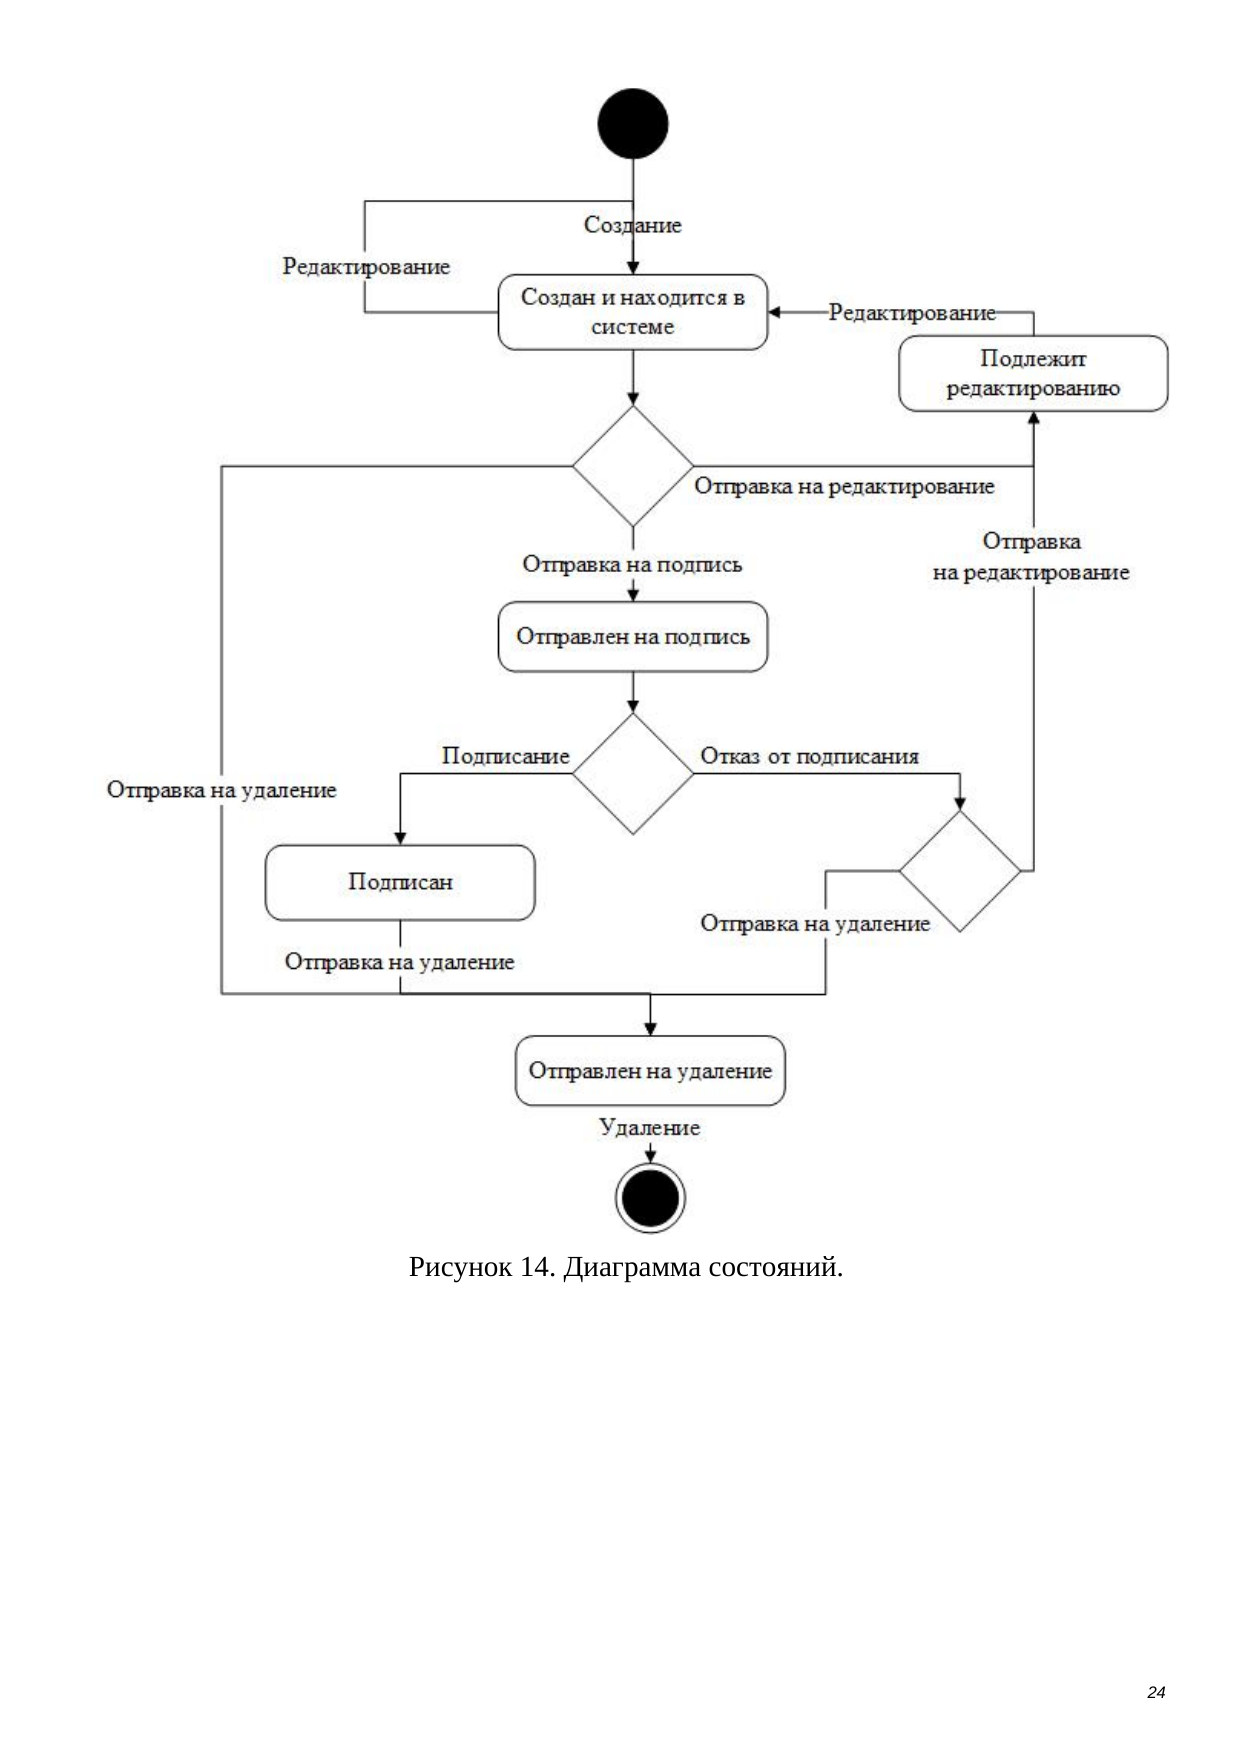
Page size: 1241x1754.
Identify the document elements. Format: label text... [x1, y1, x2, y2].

text Рисунок 14. Диаграмма состояний. [148, 1249, 1105, 1282]
picture [93, 87, 1170, 1235]
